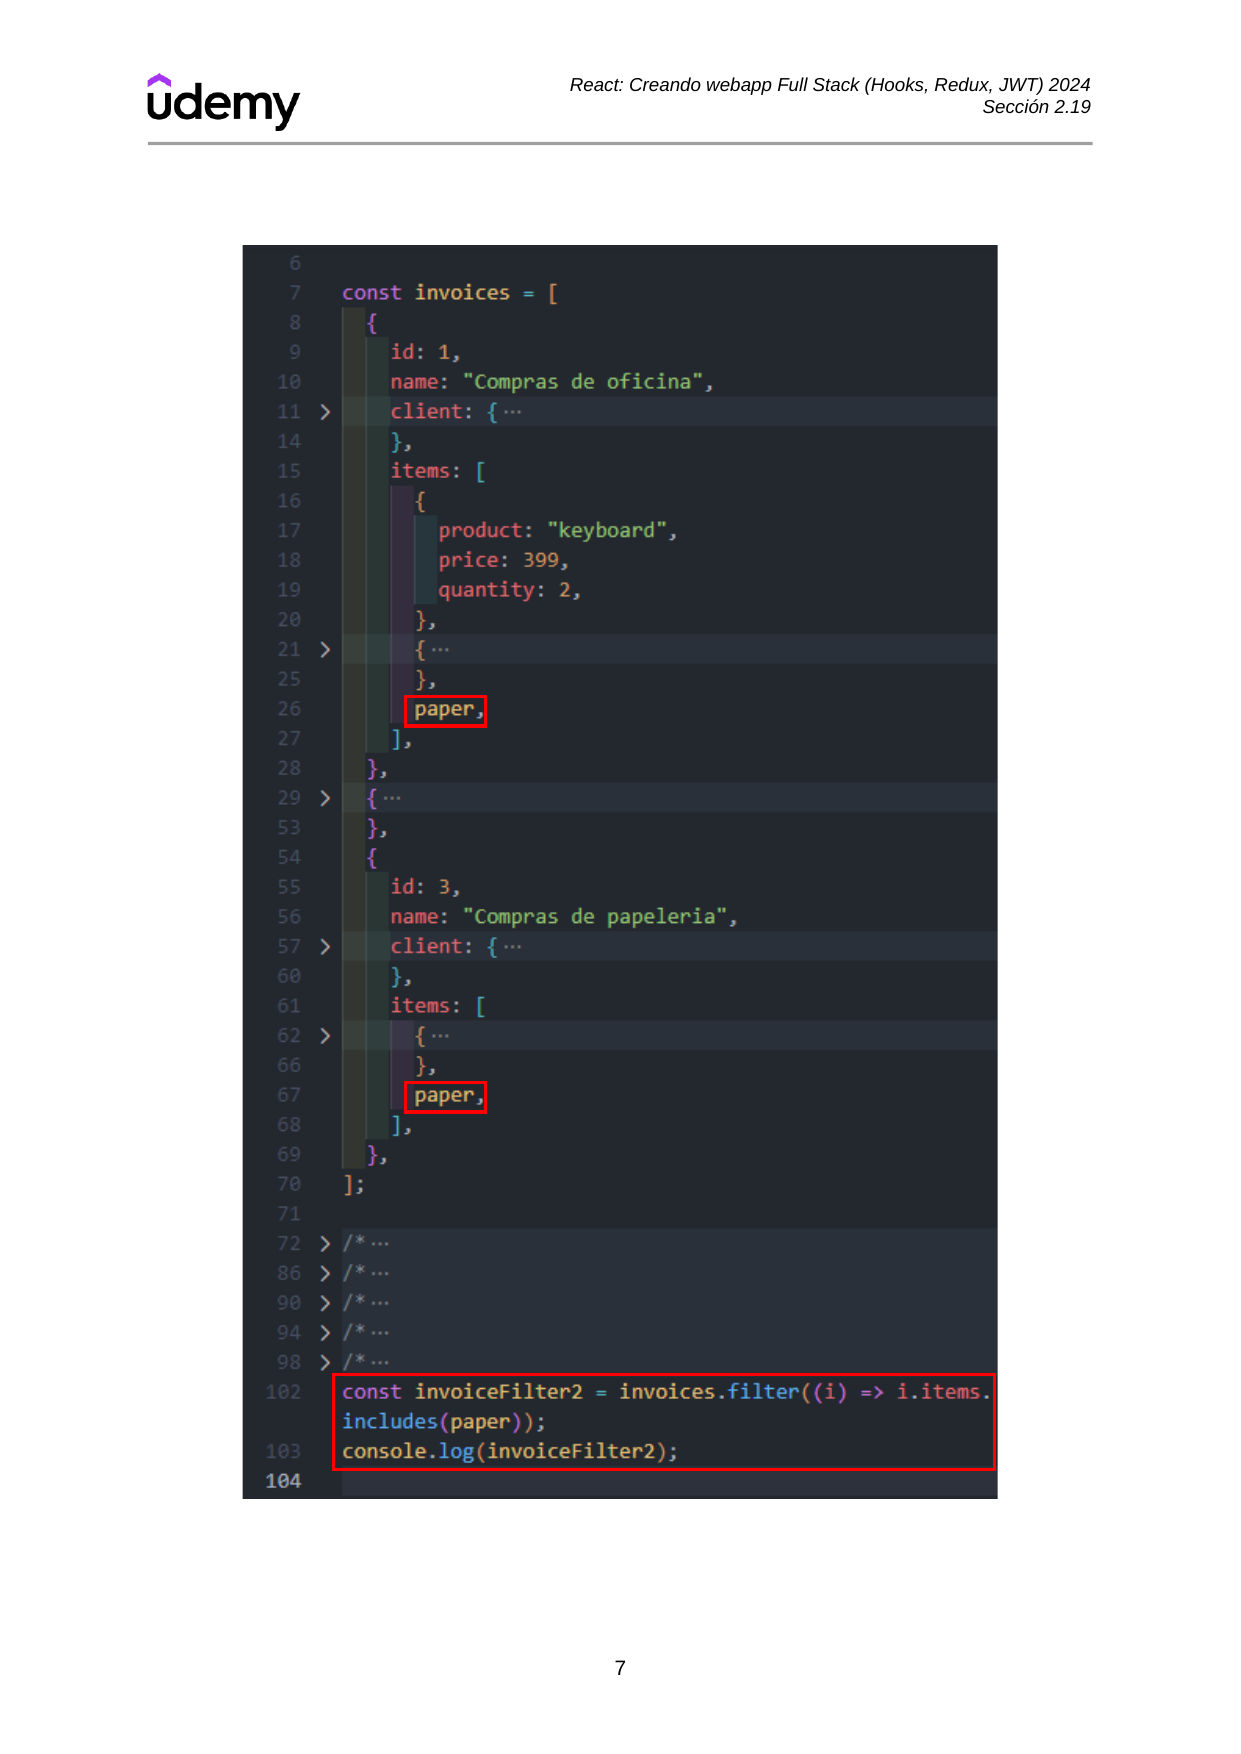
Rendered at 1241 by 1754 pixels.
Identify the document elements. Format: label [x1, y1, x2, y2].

picture [147, 73, 301, 131]
picture [242, 245, 998, 1499]
